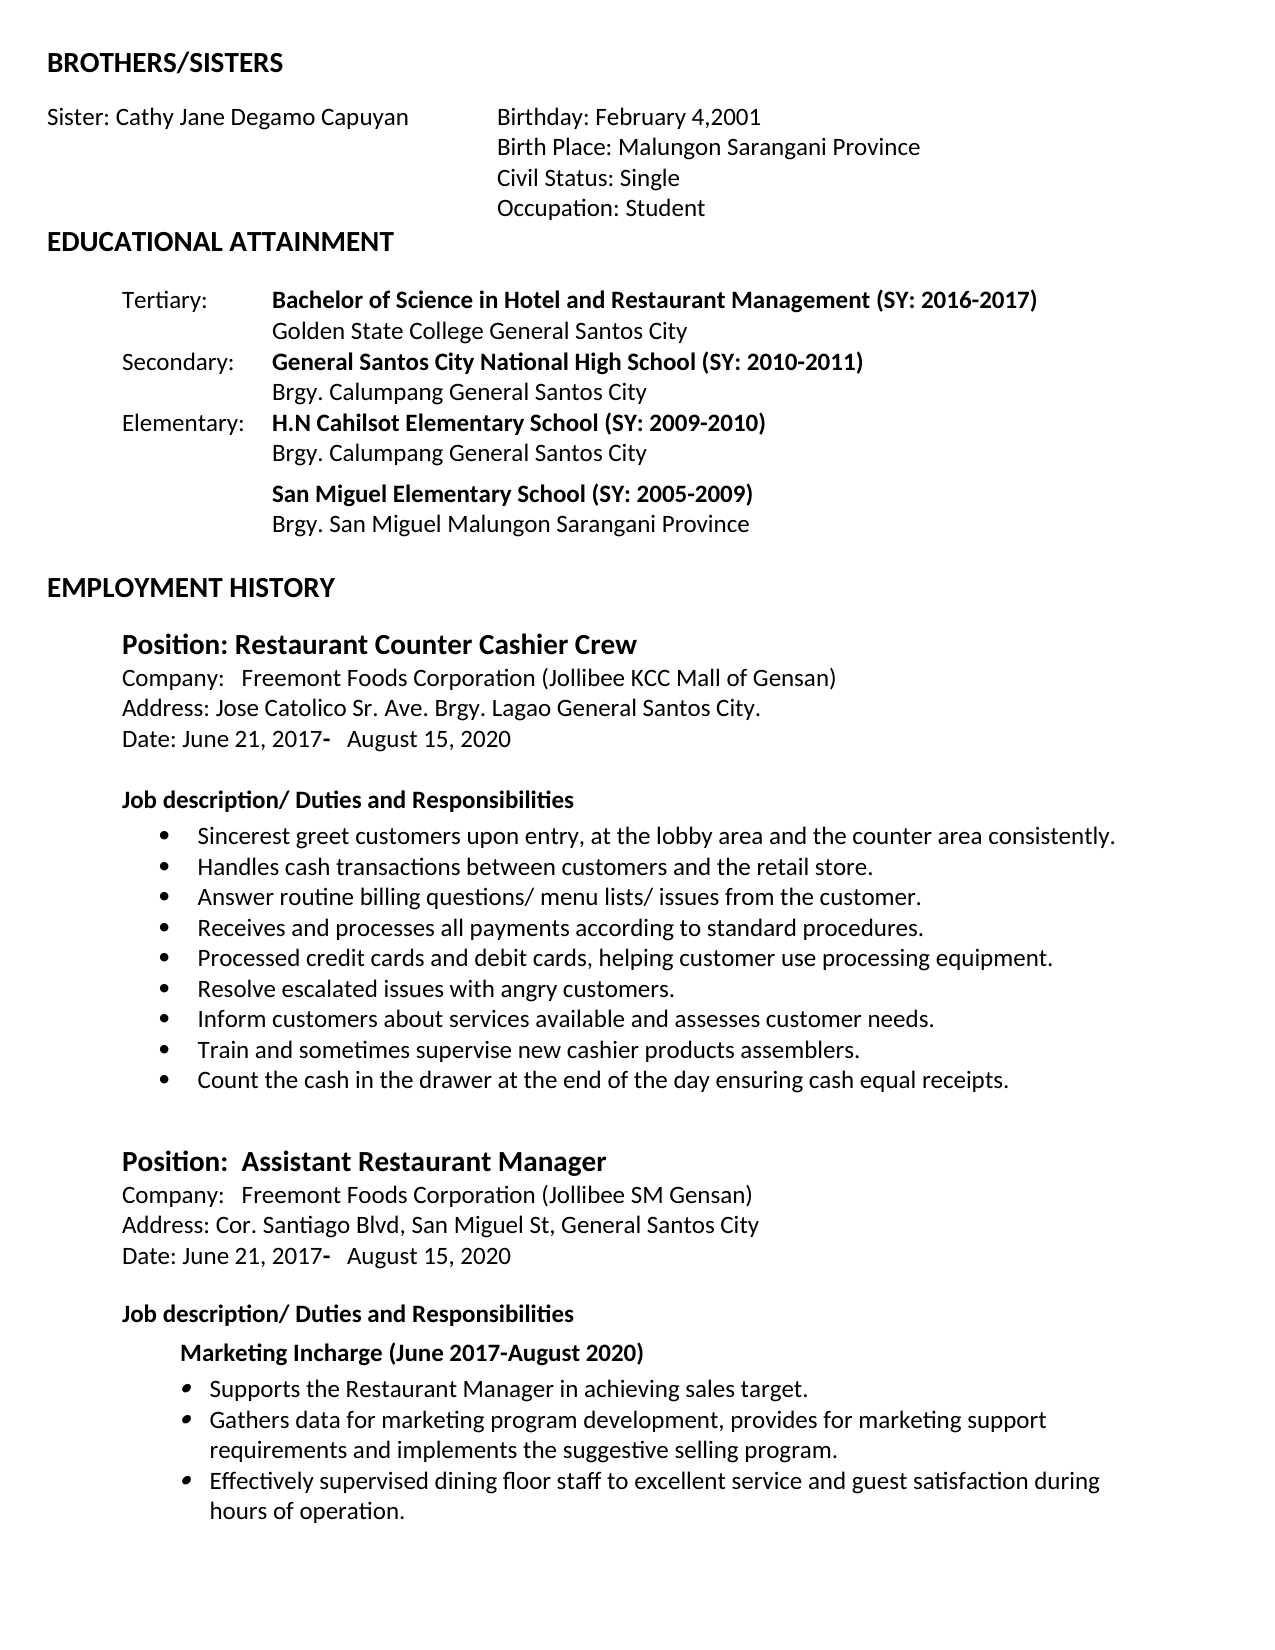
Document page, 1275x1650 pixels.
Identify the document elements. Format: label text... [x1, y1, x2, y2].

text Job description/ Duties and Responsibilities [47, 1298, 1125, 1329]
text Position: Assistant Restaurant Manager [47, 1143, 1125, 1179]
text Tertiary: Bachelor of Science in Hotel and Restaurant Management (SY: 2016-2017) [47, 285, 1125, 315]
text Company: Freemont Foods Corporation (Jollibee KCC Mall of Gensan) [47, 662, 1125, 692]
list Gathers data for marketing program development, provides for marketing support requirements and implements the suggestive selling program. [180, 1404, 1125, 1465]
text Brgy. San Miguel Malungon Sarangani Province [47, 508, 1125, 539]
text Sister: Cathy Jane Degamo Capuyan Birthday: February 4,2001 [47, 101, 1125, 131]
list Receives and processes all payments according to standard procedures. [160, 912, 1125, 943]
text Date: June 21, 2017- August 15, 2020 [47, 1240, 1125, 1271]
text San Miguel Elementary School (SY: 2005-2009) [47, 478, 1125, 508]
text Elementary: H.N Cahilsot Elementary School (SY: 2009-2010) [47, 407, 1125, 437]
list Sincerest greet customers upon entry, at the lobby area and the counter area consistently. [160, 821, 1125, 851]
list Answer routine billing questions/ menu lists/ issues from the customer. [160, 882, 1125, 912]
text Civil Status: Single [47, 162, 1125, 192]
list Processed credit cards and debit cards, helping customer use processing equipment. [160, 943, 1125, 973]
text Marketing Incharge (June 2017-August 2020) [163, 1337, 1125, 1367]
text Occupation: Student [47, 192, 1125, 223]
text EMPLOYMENT HISTORY [47, 569, 1125, 605]
list Count the cash in the drawer at the end of the day ensuring cash equal receipts. [160, 1065, 1125, 1095]
text Job description/ Duties and Responsibilities [47, 784, 1125, 814]
text Date: June 21, 2017- August 15, 2020 [47, 723, 1125, 753]
text Address: Cor. Santiago Blvd, San Miguel St, General Santos City [47, 1209, 1125, 1240]
list Train and sometimes supervise new cashier products assemblers. [160, 1034, 1125, 1065]
list Effectively supervised dining floor staff to excellent service and guest satisfaction during hours of operation. [180, 1465, 1125, 1526]
text BROTHERS/SISTERS [47, 44, 1125, 80]
text Brgy. Calumpang General Santos City [47, 437, 1125, 468]
text EDUCATIONAL ATTAINMENT [47, 223, 1125, 258]
text Position: Restaurant Counter Cashier Crew [47, 626, 1125, 662]
list Handles cash transactions between customers and the retail store. [160, 851, 1125, 882]
list Resolve escalated issues with angry customers. [160, 973, 1125, 1004]
text Brgy. Calumpang General Santos City [47, 376, 1125, 407]
text Address: Jose Catolico Sr. Ave. Brgy. Lagao General Santos City. [47, 692, 1125, 723]
text Secondary: General Santos City National High School (SY: 2010-2011) [47, 346, 1125, 376]
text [47, 131, 1125, 162]
text Golden State College General Santos City [47, 315, 1125, 346]
list Inform customers about services available and assesses customer needs. [160, 1004, 1125, 1034]
text Company: Freemont Foods Corporation (Jollibee SM Gensan) [47, 1179, 1125, 1209]
list Supports the Restaurant Manager in achieving sales target. [180, 1373, 1125, 1404]
